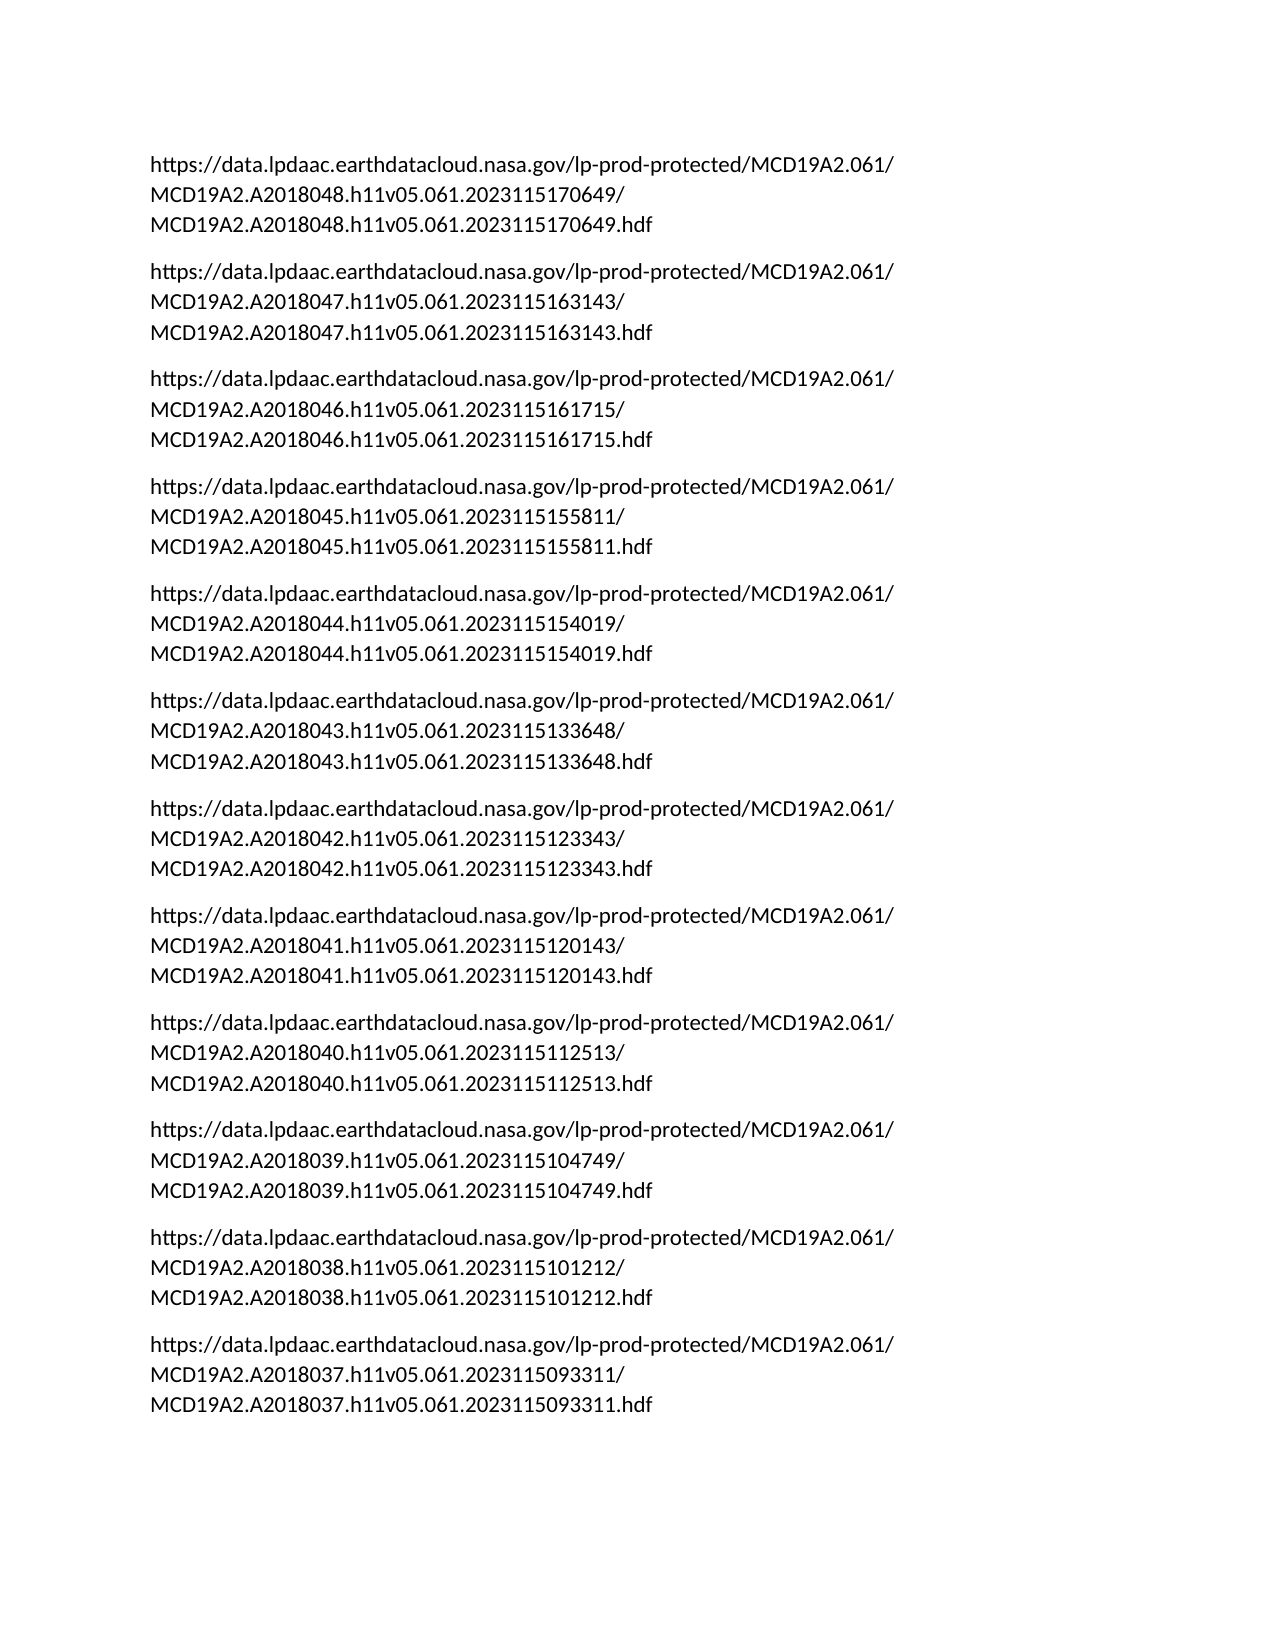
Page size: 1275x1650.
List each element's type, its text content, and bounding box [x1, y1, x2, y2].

text https://data.lpdaac.earthdatacloud.nasa.gov/lp-prod-protected/MCD19A2.061/MCD19A2.A2018038.h11v05.061.2023115101212/MCD19A2.A2018038.h11v05.061.2023115101212.hdf [150, 1223, 1125, 1311]
text https://data.lpdaac.earthdatacloud.nasa.gov/lp-prod-protected/MCD19A2.061/MCD19A2.A2018043.h11v05.061.2023115133648/MCD19A2.A2018043.h11v05.061.2023115133648.hdf [150, 686, 1125, 775]
text https://data.lpdaac.earthdatacloud.nasa.gov/lp-prod-protected/MCD19A2.061/MCD19A2.A2018044.h11v05.061.2023115154019/MCD19A2.A2018044.h11v05.061.2023115154019.hdf [150, 579, 1125, 668]
text https://data.lpdaac.earthdatacloud.nasa.gov/lp-prod-protected/MCD19A2.061/MCD19A2.A2018040.h11v05.061.2023115112513/MCD19A2.A2018040.h11v05.061.2023115112513.hdf [150, 1008, 1125, 1097]
text https://data.lpdaac.earthdatacloud.nasa.gov/lp-prod-protected/MCD19A2.061/MCD19A2.A2018048.h11v05.061.2023115170649/MCD19A2.A2018048.h11v05.061.2023115170649.hdf [150, 150, 1125, 238]
text https://data.lpdaac.earthdatacloud.nasa.gov/lp-prod-protected/MCD19A2.061/MCD19A2.A2018037.h11v05.061.2023115093311/MCD19A2.A2018037.h11v05.061.2023115093311.hdf [150, 1330, 1125, 1419]
text https://data.lpdaac.earthdatacloud.nasa.gov/lp-prod-protected/MCD19A2.061/MCD19A2.A2018045.h11v05.061.2023115155811/MCD19A2.A2018045.h11v05.061.2023115155811.hdf [150, 472, 1125, 560]
text https://data.lpdaac.earthdatacloud.nasa.gov/lp-prod-protected/MCD19A2.061/MCD19A2.A2018041.h11v05.061.2023115120143/MCD19A2.A2018041.h11v05.061.2023115120143.hdf [150, 901, 1125, 989]
text https://data.lpdaac.earthdatacloud.nasa.gov/lp-prod-protected/MCD19A2.061/MCD19A2.A2018039.h11v05.061.2023115104749/MCD19A2.A2018039.h11v05.061.2023115104749.hdf [150, 1116, 1125, 1204]
text https://data.lpdaac.earthdatacloud.nasa.gov/lp-prod-protected/MCD19A2.061/MCD19A2.A2018042.h11v05.061.2023115123343/MCD19A2.A2018042.h11v05.061.2023115123343.hdf [150, 794, 1125, 882]
text https://data.lpdaac.earthdatacloud.nasa.gov/lp-prod-protected/MCD19A2.061/MCD19A2.A2018047.h11v05.061.2023115163143/MCD19A2.A2018047.h11v05.061.2023115163143.hdf [150, 257, 1125, 346]
text https://data.lpdaac.earthdatacloud.nasa.gov/lp-prod-protected/MCD19A2.061/MCD19A2.A2018046.h11v05.061.2023115161715/MCD19A2.A2018046.h11v05.061.2023115161715.hdf [150, 364, 1125, 453]
